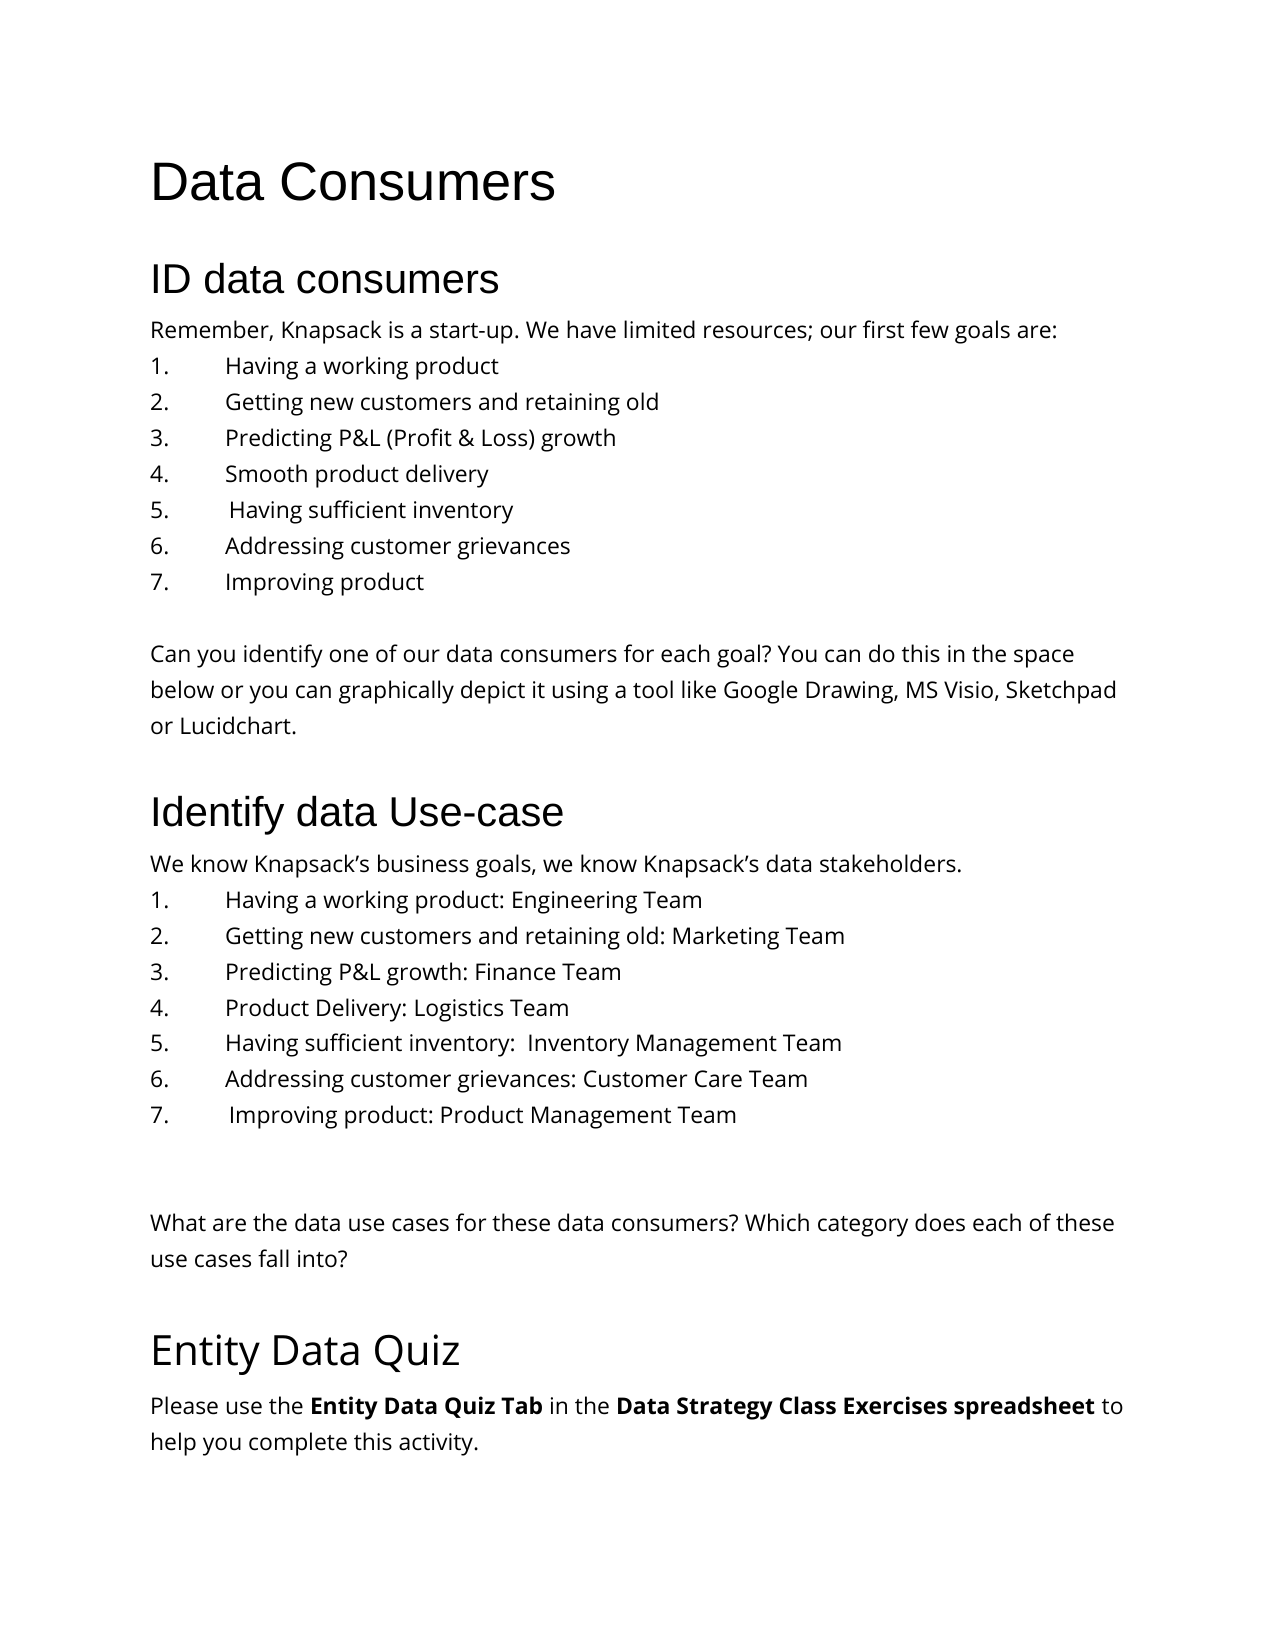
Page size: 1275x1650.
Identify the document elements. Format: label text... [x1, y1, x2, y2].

text 6. Addressing customer grievances [150, 530, 1125, 561]
title Data Consumers [150, 150, 1125, 212]
text 4. Product Delivery: Logistics Team [150, 991, 1125, 1023]
text What are the data use cases for these data consumers? Which category does each of these use cases fall into? [150, 1207, 1125, 1274]
subtitle Identify data Use-case [150, 787, 1125, 835]
subtitle Entity Data Quiz [150, 1321, 1125, 1377]
text 4. Smooth product delivery [150, 458, 1125, 489]
text 1. Having a working product: Engineering Team [150, 884, 1125, 915]
text 6. Addressing customer grievances: Customer Care Team [150, 1063, 1125, 1094]
text 3. Predicting P&L (Profit & Loss) growth [150, 422, 1125, 453]
text 5. Having sufficient inventory: Inventory Management Team [150, 1027, 1125, 1059]
text 2. Getting new customers and retaining old: Marketing Team [150, 919, 1125, 951]
text Can you identify one of our data consumers for each goal? You can do this in the space below or you can graphically depict it using a tool like Google Drawing, MS Visio, Sketchpad or Lucidchart. [150, 638, 1125, 741]
text We know Knapsack’s business goals, we know Knapsack’s data stakeholders. [150, 848, 1125, 879]
subtitle ID data consumers [150, 254, 1125, 302]
text 7. Improving product [150, 566, 1125, 597]
text 2. Getting new customers and retaining old [150, 386, 1125, 417]
text Please use the Entity Data Quiz Tab in the Data Strategy Class Exercises spreadsheet to help you complete this activity. [150, 1390, 1125, 1457]
text 5. Having sufficient inventory [150, 494, 1125, 525]
text Remember, Knapsack is a start-up. We have limited resources; our first few goals are: [150, 314, 1125, 346]
text 7. Improving product: Product Management Team [150, 1099, 1125, 1131]
text 3. Predicting P&L growth: Finance Team [150, 956, 1125, 987]
text 1. Having a working product [150, 350, 1125, 382]
